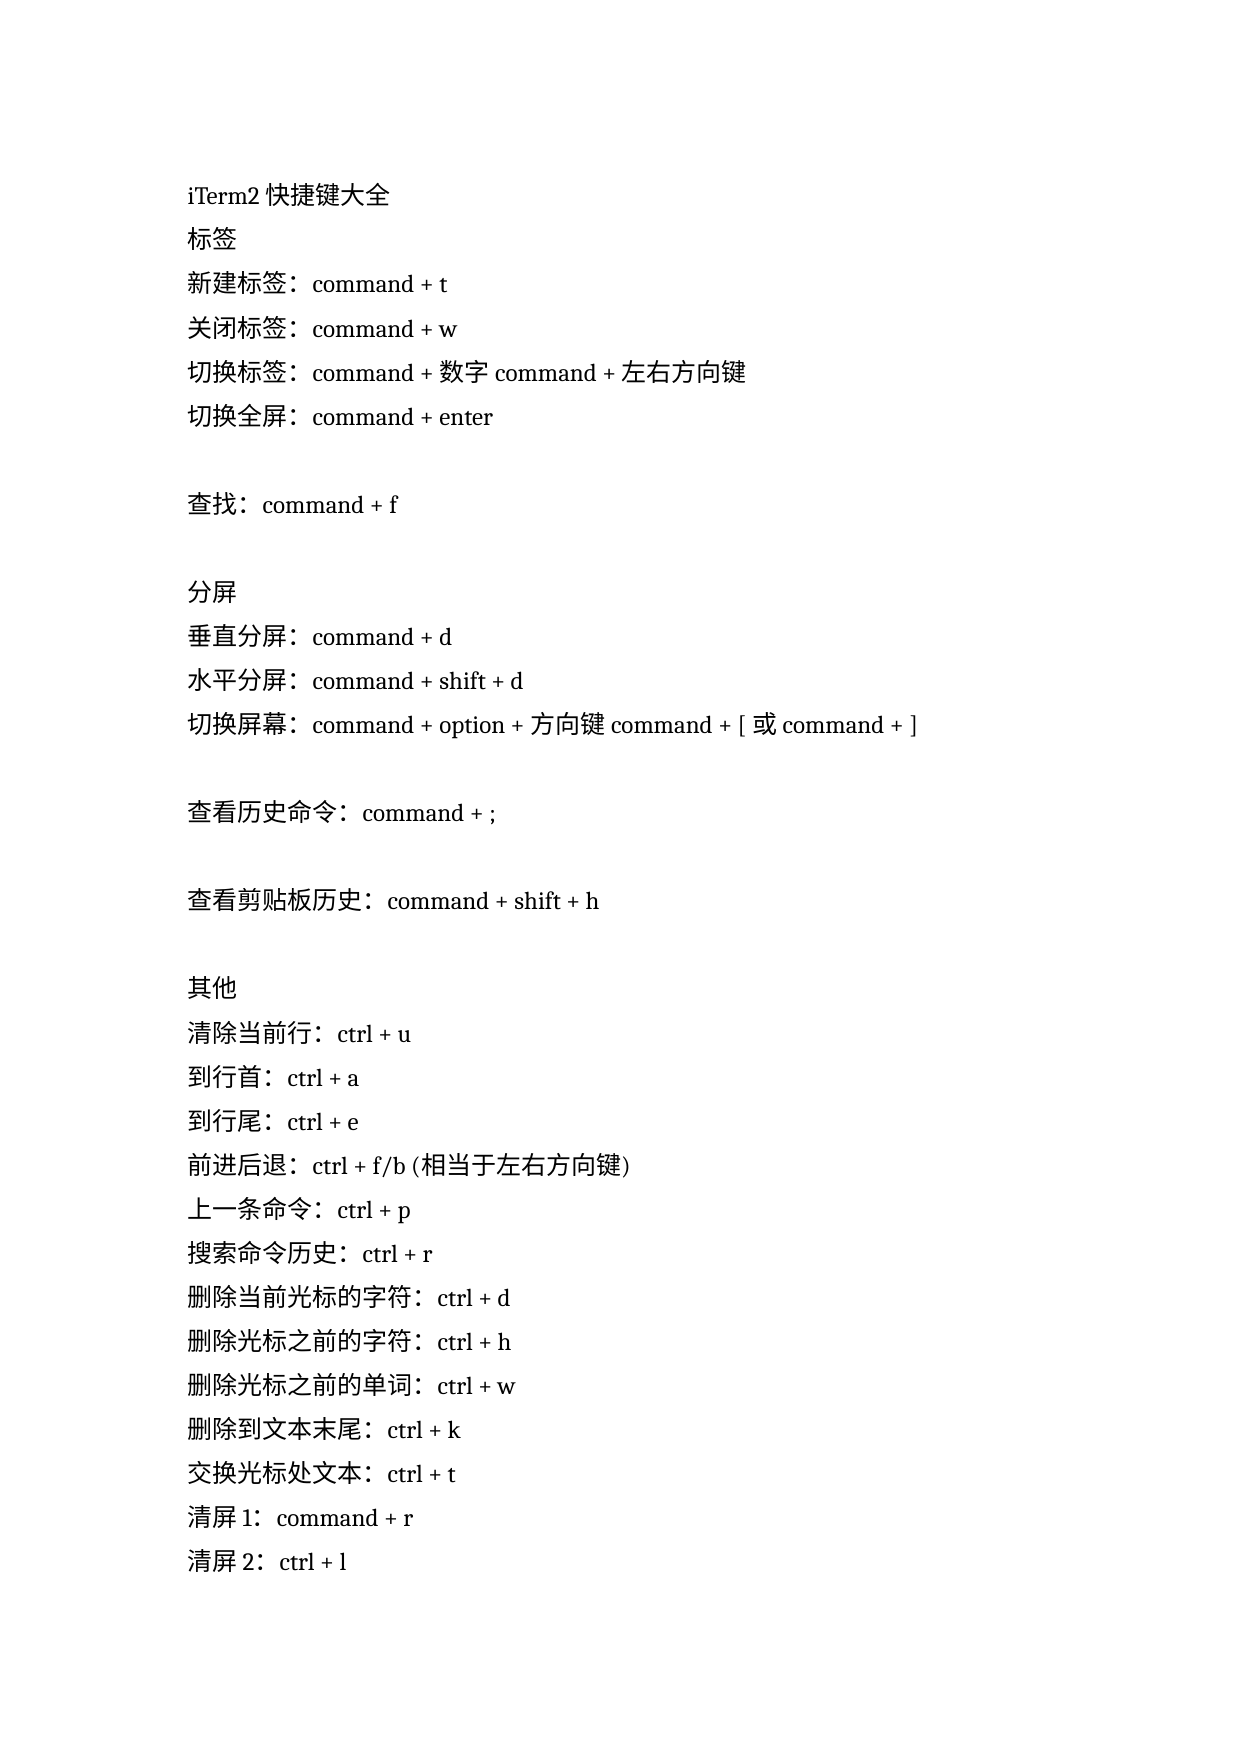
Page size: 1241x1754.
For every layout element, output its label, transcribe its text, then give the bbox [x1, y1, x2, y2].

text 到行首：ctrl + a [187, 1053, 1053, 1097]
text 新建标签：command + t [187, 260, 1053, 304]
text 水平分屏：command + shift + d [187, 657, 1053, 701]
text 删除到文本末尾：ctrl + k [187, 1406, 1053, 1450]
text iTerm2 快捷键大全 [187, 172, 1053, 216]
text 到行尾：ctrl + e [187, 1097, 1053, 1141]
text 查看历史命令：command + ; [187, 789, 1053, 833]
text 删除当前光标的字符：ctrl + d [187, 1273, 1053, 1318]
text 分屏 [187, 568, 1053, 613]
text 查找：command + f [187, 480, 1053, 524]
text 删除光标之前的字符：ctrl + h [187, 1318, 1053, 1362]
text 垂直分屏：command + d [187, 613, 1053, 657]
text 切换标签：command + 数字 command + 左右方向键 [187, 348, 1053, 392]
text 清除当前行：ctrl + u [187, 1009, 1053, 1053]
text 清屏1：command + r [187, 1494, 1053, 1538]
text 其他 [187, 965, 1053, 1009]
text 清屏2：ctrl + l [187, 1538, 1053, 1582]
text 查看剪贴板历史：command + shift + h [187, 877, 1053, 921]
text 删除光标之前的单词：ctrl + w [187, 1362, 1053, 1406]
text 切换屏幕：command + option + 方向键 command + [ 或 command + ] [187, 701, 1053, 745]
text 上一条命令：ctrl + p [187, 1185, 1053, 1229]
text 关闭标签：command + w [187, 304, 1053, 348]
text 交换光标处文本：ctrl + t [187, 1450, 1053, 1494]
text 搜索命令历史：ctrl + r [187, 1229, 1053, 1273]
text 前进后退：ctrl + f/b (相当于左右方向键) [187, 1141, 1053, 1185]
text 切换全屏：command + enter [187, 392, 1053, 436]
text 标签 [187, 216, 1053, 260]
